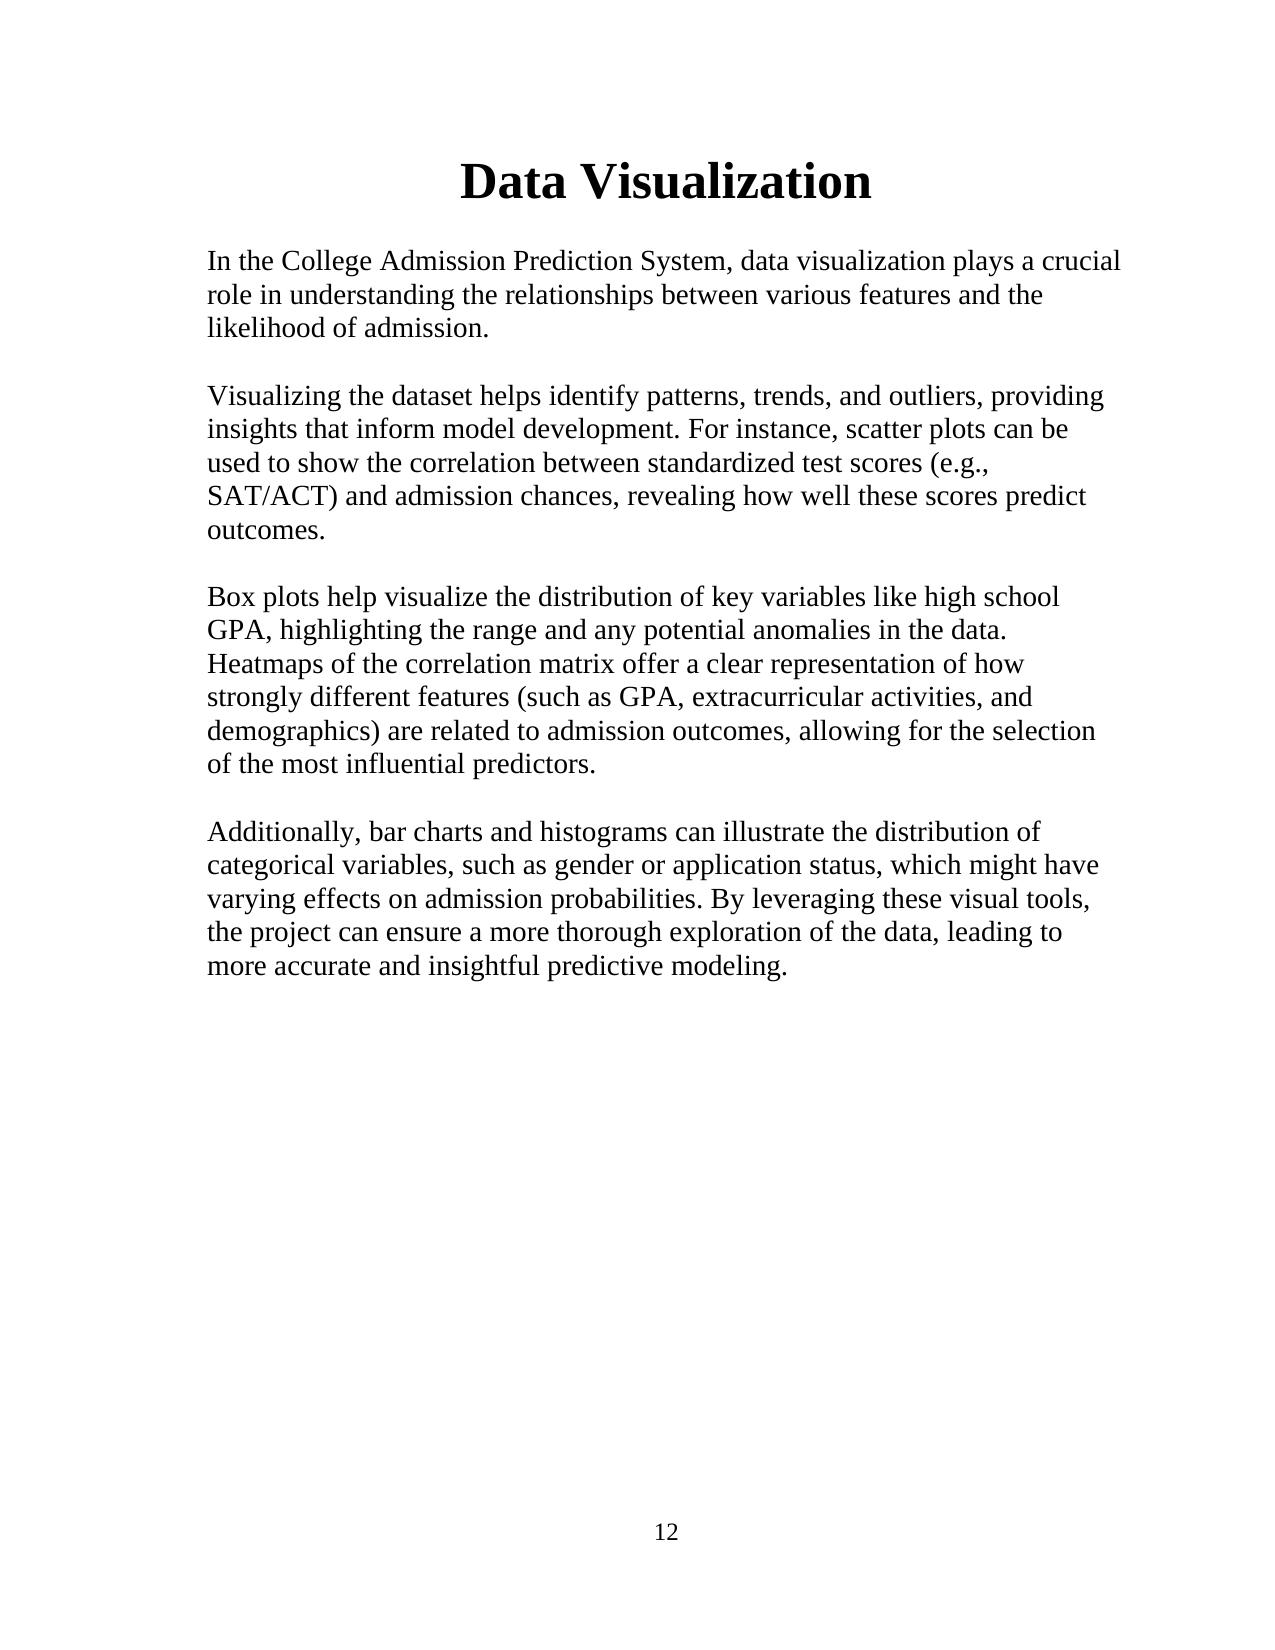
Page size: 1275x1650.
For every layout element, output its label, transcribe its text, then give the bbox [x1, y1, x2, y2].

text Box plots help visualize the distribution of key variables like high school GPA, highlighting the range and any potential anomalies in the data. Heatmaps of the correlation matrix offer a clear representation of how strongly different features (such as GPA, extracurricular activities, and demographics) are related to admission outcomes, allowing for the selection of the most influential predictors. [207, 579, 1125, 780]
text Additionally, bar charts and histograms can illustrate the distribution of categorical variables, such as gender or application status, which might have varying effects on admission probabilities. By leveraging these visual tools, the project can ensure a more thorough exploration of the data, leading to more accurate and insightful predictive modeling. [207, 814, 1125, 981]
text Data Visualization [207, 150, 1125, 210]
text Visualizing the dataset helps identify patterns, trends, and outliers, providing insights that inform model development. For instance, scatter plots can be used to show the correlation between standardized test scores (e.g., SAT/ACT) and admission chances, revealing how well these scores predict outcomes. [207, 378, 1125, 545]
text In the College Admission Prediction System, data visualization plays a crucial role in understanding the relationships between various features and the likelihood of admission. [207, 243, 1125, 344]
